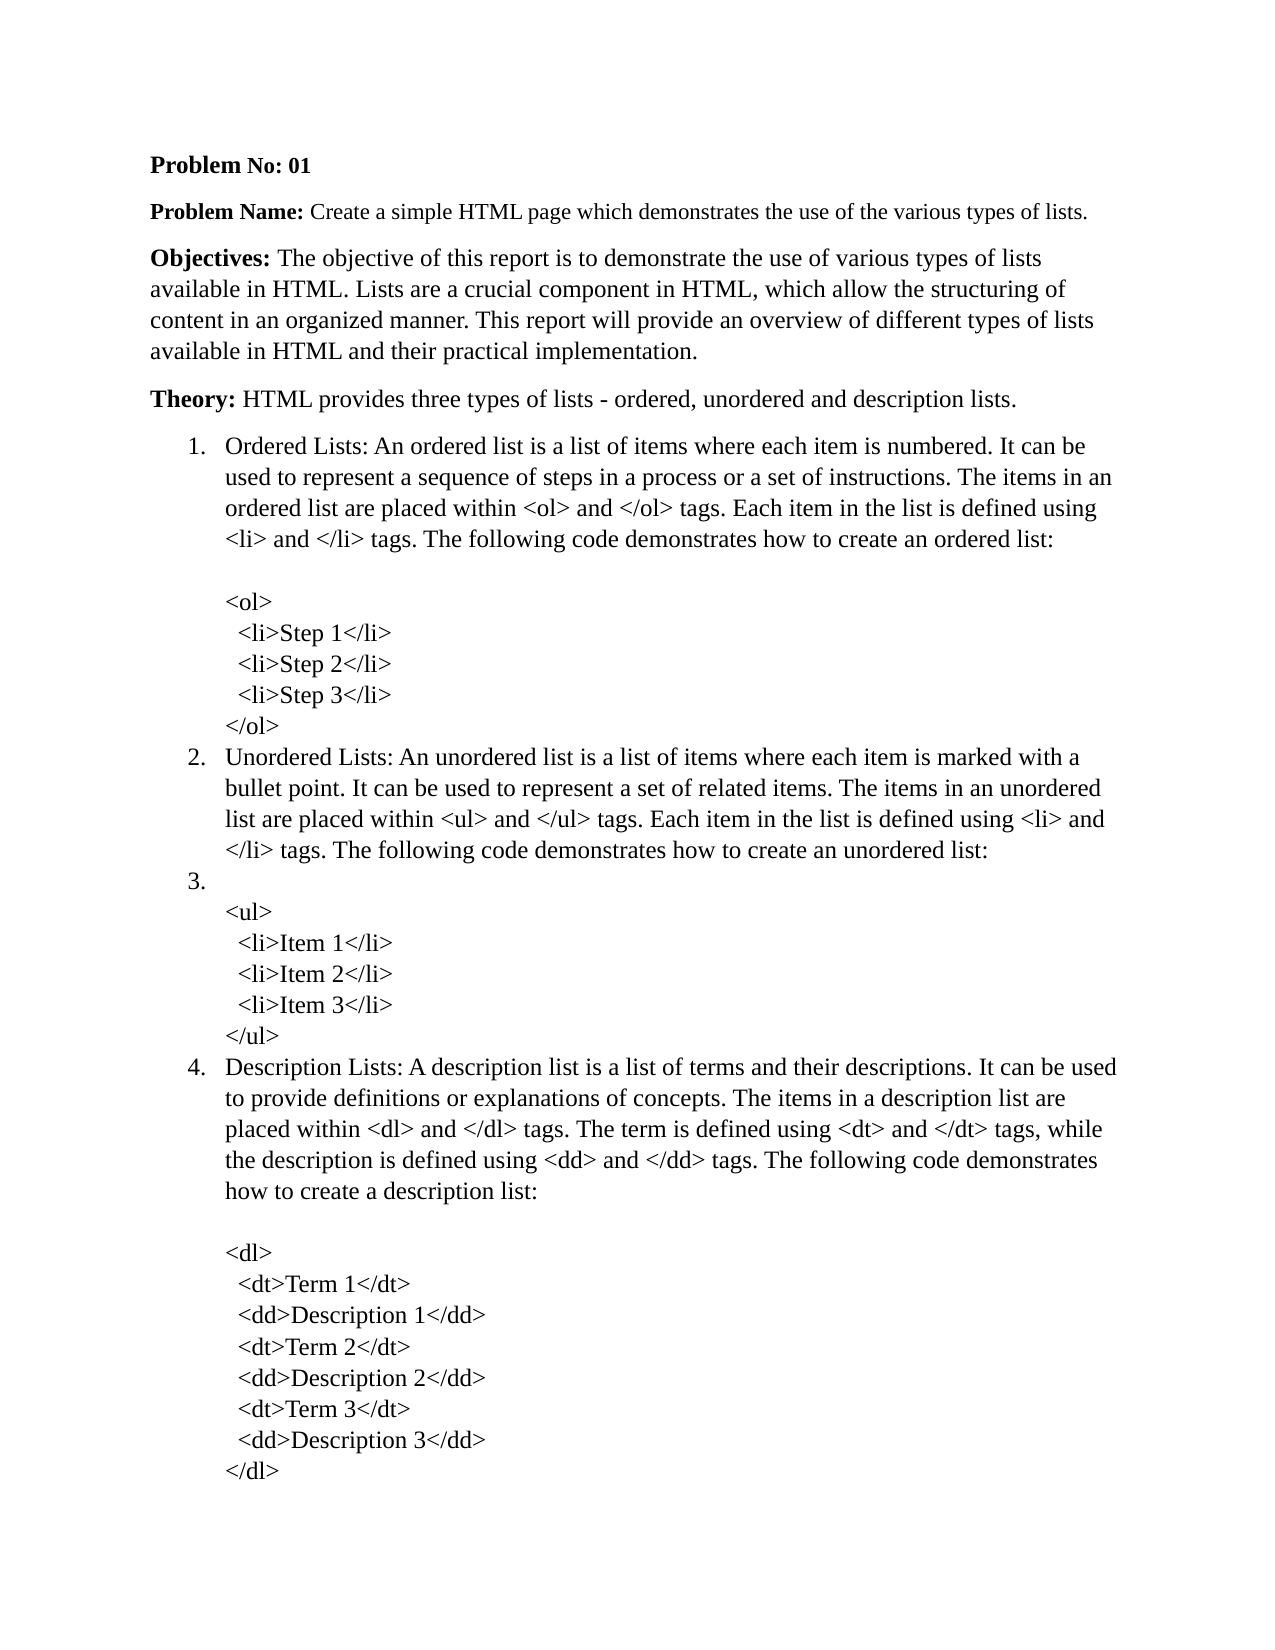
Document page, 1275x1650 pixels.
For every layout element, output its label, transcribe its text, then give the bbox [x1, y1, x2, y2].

list <li>Step 1</li> [225, 618, 1125, 646]
list <li>Item 3</li> [225, 990, 1125, 1019]
list <dd>Description 2</dd> [225, 1363, 1125, 1391]
list <dl> [225, 1238, 1125, 1267]
text Problem No: 01 [150, 150, 1125, 179]
list </ul> [225, 1021, 1125, 1050]
text Objectives: The objective of this report is to demonstrate the use of various types of lists available in HTML. Lists are a crucial component in HTML, which allow the structuring of content in an organized manner. This report will provide an overview of different types of lists available in HTML and their practical implementation. [150, 243, 1125, 365]
list <dd>Description 3</dd> [225, 1425, 1125, 1453]
list <dt>Term 3</dt> [225, 1394, 1125, 1422]
list <ol> [225, 587, 1125, 615]
list <li>Step 3</li> [225, 680, 1125, 708]
text Problem Name: Create a simple HTML page which demonstrates the use of the various types of lists. [150, 198, 1125, 224]
list <dd>Description 1</dd> [225, 1301, 1125, 1329]
list </ol> [225, 711, 1125, 739]
list <li>Item 2</li> [225, 959, 1125, 988]
list <li>Step 2</li> [225, 649, 1125, 677]
text Theory: HTML provides three types of lists - ordered, unordered and description lists. [150, 384, 1125, 412]
list Ordered Lists: An ordered list is a list of items where each item is numbered. It can be used to represent a sequence of steps in a process or a set of instructions. The items in an ordered list are placed within <ol> and </ol> tags. Each item in the list is defined using <li> and </li> tags. The following code demonstrates how to create an ordered list: [187, 431, 1125, 553]
list Unordered Lists: An unordered list is a list of items where each item is marked with a bullet point. It can be used to represent a set of related items. The items in an unordered list are placed within <ul> and </ul> tags. Each item in the list is defined using <li> and </li> tags. The following code demonstrates how to create an unordered list: [187, 742, 1125, 864]
list <dt>Term 1</dt> [225, 1269, 1125, 1298]
list </dl> [225, 1456, 1125, 1484]
list <ul> [225, 897, 1125, 926]
list Description Lists: A description list is a list of terms and their descriptions. It can be used to provide definitions or explanations of concepts. The items in a description list are placed within <dl> and </dl> tags. The term is defined using <dt> and </dt> tags, while the description is defined using <dd> and </dd> tags. The following code demonstrates how to create a description list: [187, 1052, 1125, 1205]
list <li>Item 1</li> [225, 928, 1125, 957]
list <dt>Term 2</dt> [225, 1332, 1125, 1360]
